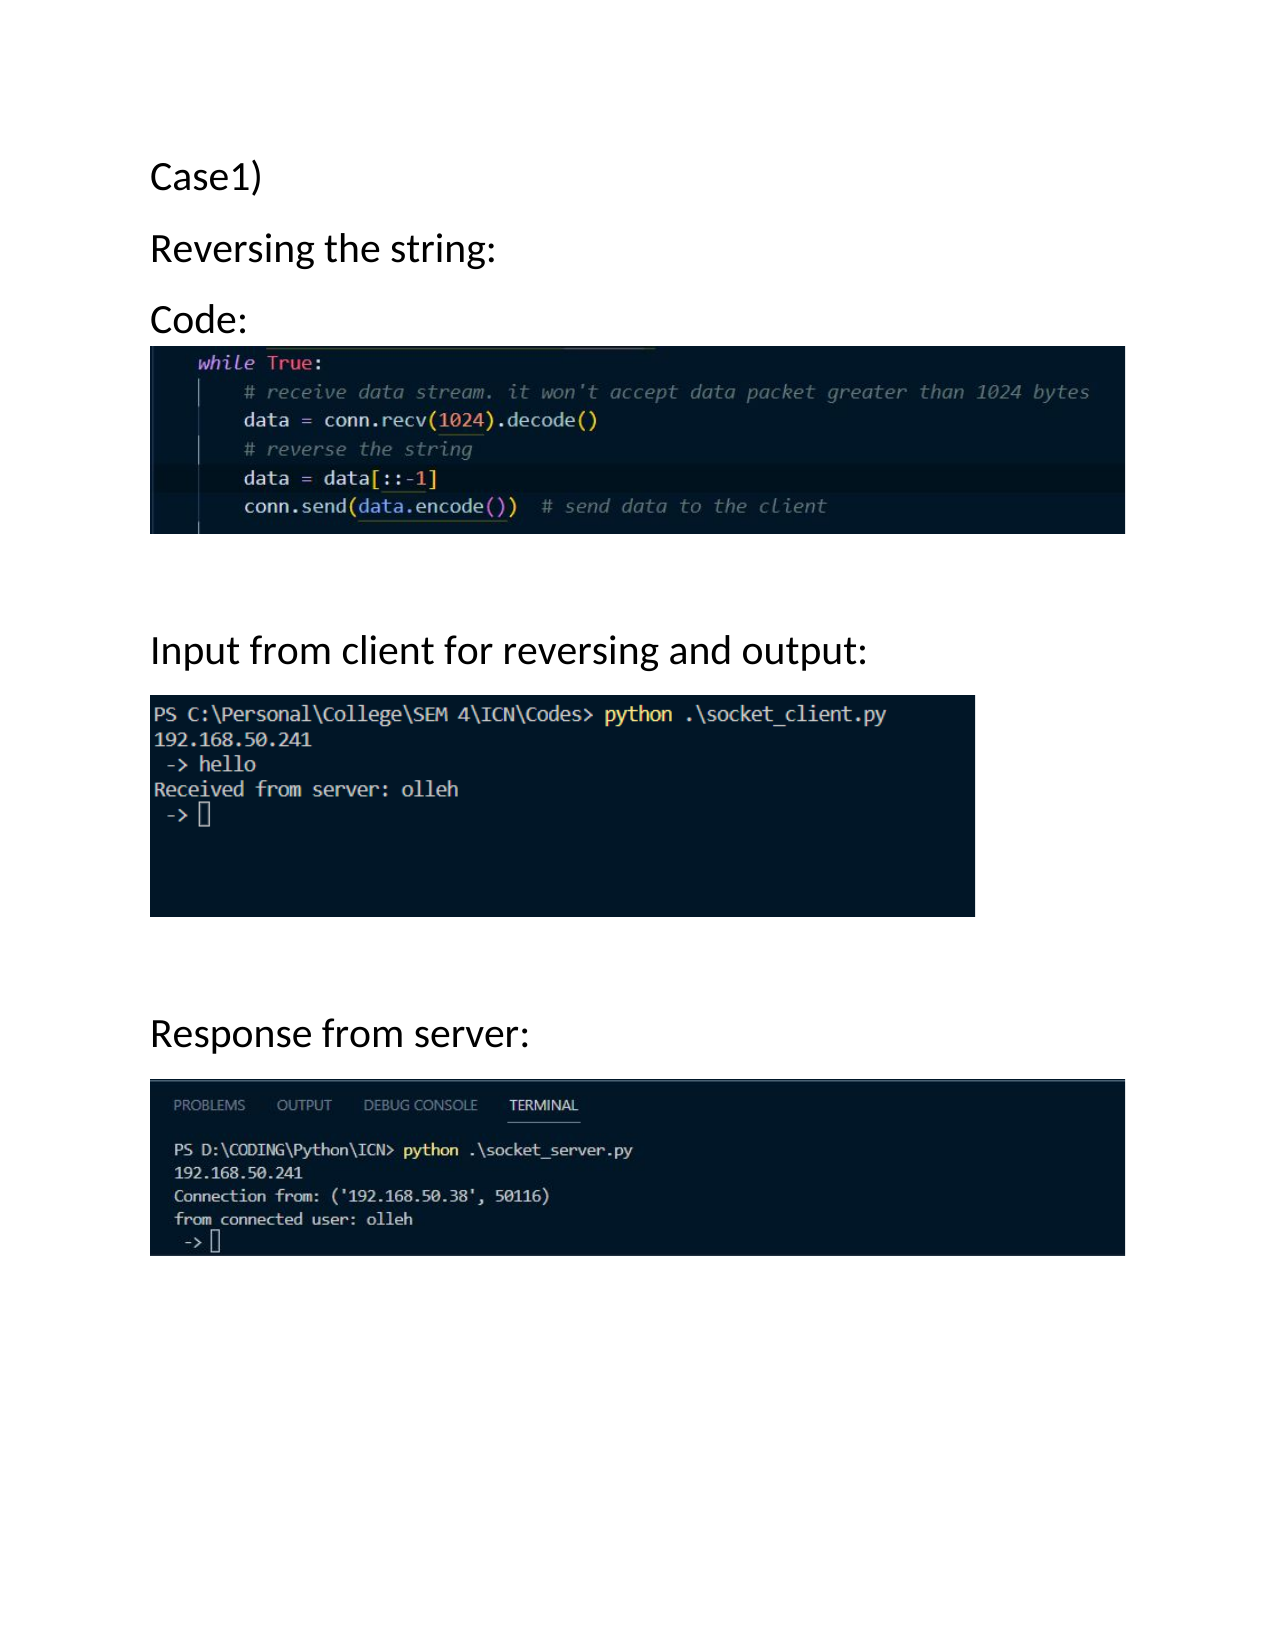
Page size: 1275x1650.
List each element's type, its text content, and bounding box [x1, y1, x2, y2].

text Code: [150, 293, 1125, 346]
text Case1) [150, 150, 1125, 201]
picture [150, 695, 976, 917]
picture [150, 346, 1125, 534]
text Reversing the string: [150, 222, 1125, 272]
text Input from client for reversing and output: [150, 624, 1125, 675]
picture [150, 1079, 1125, 1256]
text Response from server: [150, 1007, 1125, 1058]
